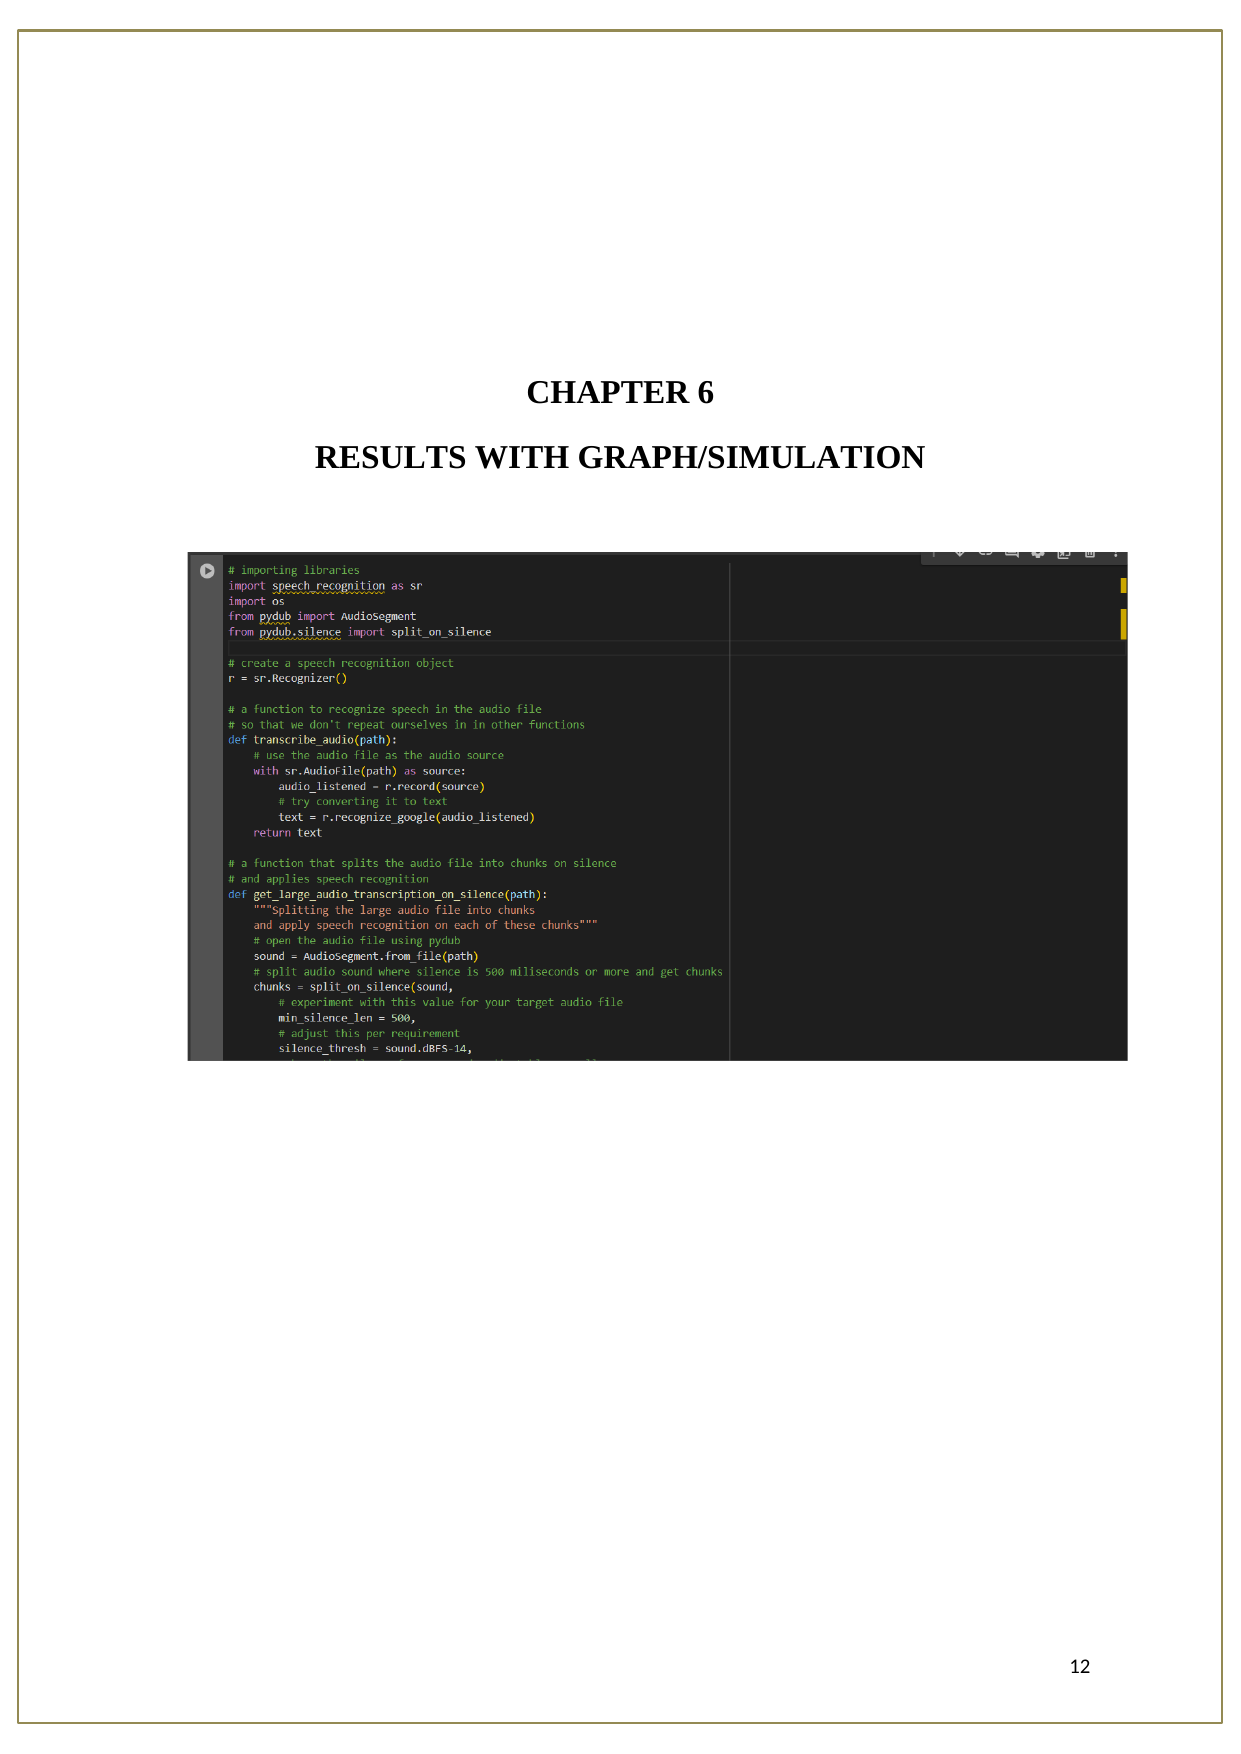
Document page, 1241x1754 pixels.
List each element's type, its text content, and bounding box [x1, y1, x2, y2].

picture [187, 552, 1128, 1061]
text CHAPTER 6 [150, 372, 1090, 410]
text RESULTS WITH GRAPH/SIMULATION [150, 437, 1090, 475]
